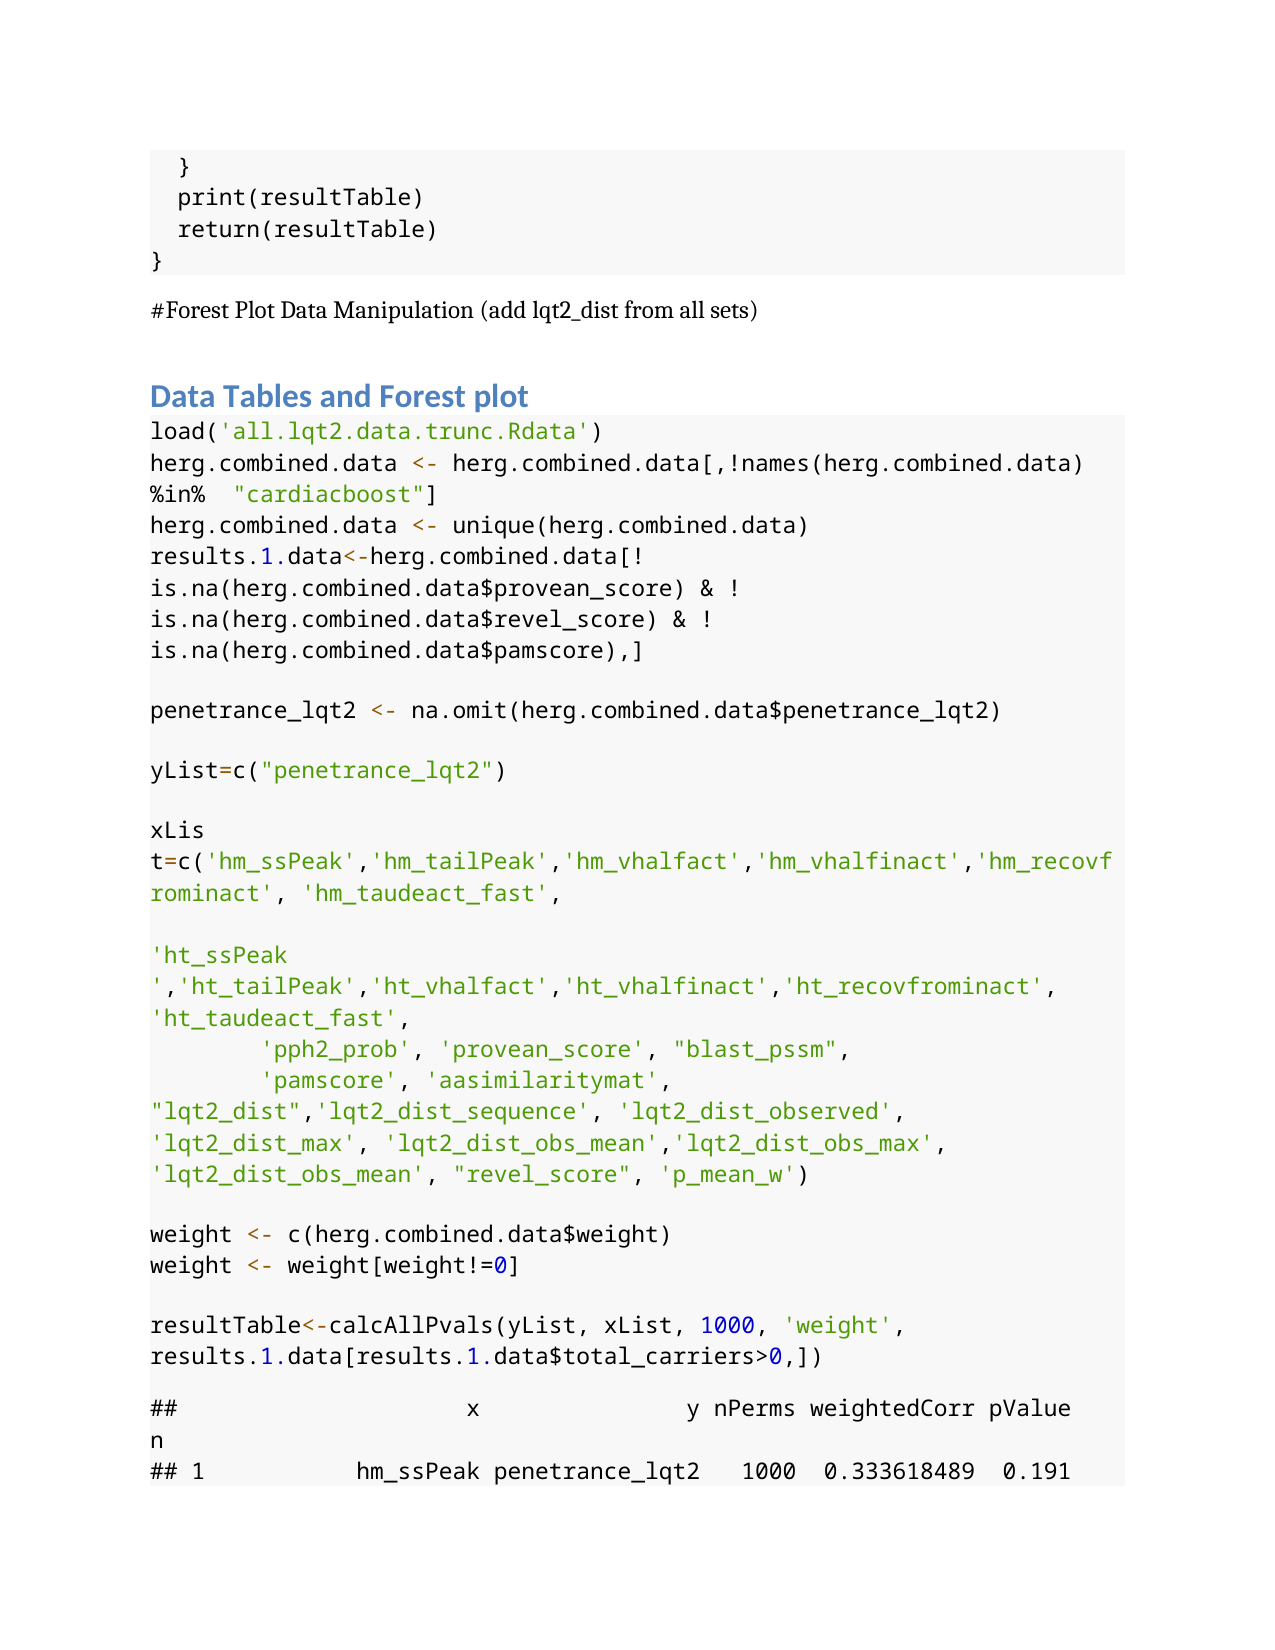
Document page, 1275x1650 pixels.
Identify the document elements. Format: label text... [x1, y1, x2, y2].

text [150, 1392, 1125, 1486]
subtitle Data Tables and Forest plot [150, 374, 1125, 415]
text #Forest Plot Data Manipulation (add lqt2_dist from all sets) [150, 296, 1125, 324]
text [150, 150, 1125, 275]
text load('all.lqt2.data.trunc.Rdata') herg.combined.data <- herg.combined.data[,!names(herg.combined.data) %in% "cardiacboost"] herg.combined.data <- unique(herg.combined.data) results.1.data<-herg.combined.data[!is.na(herg.combined.data$provean_score) & !is.na(herg.combined.data$revel_score) & !is.na(herg.combined.data$pamscore),] penetrance_lqt2 <- na.omit(herg.combined.data$penetrance_lqt2) yList=c("penetrance_lqt2") xList=c('hm_ssPeak','hm_tailPeak','hm_vhalfact','hm_vhalfinact','hm_recovfrominact', 'hm_taudeact_fast', 'ht_ssPeak','ht_tailPeak','ht_vhalfact','ht_vhalfinact','ht_recovfrominact', 'ht_taudeact_fast', 'pph2_prob', 'provean_score', "blast_pssm", 'pamscore', 'aasimilaritymat', "lqt2_dist",'lqt2_dist_sequence', 'lqt2_dist_observed', 'lqt2_dist_max', 'lqt2_dist_obs_mean','lqt2_dist_obs_max', 'lqt2_dist_obs_mean', "revel_score", 'p_mean_w') weight <- c(herg.combined.data$weight) weight <- weight[weight!=0] resultTable<-calcAllPvals(yList, xList, 1000, 'weight', results.1.data[results.1.data$total_carriers>0,]) [150, 415, 1125, 1372]
